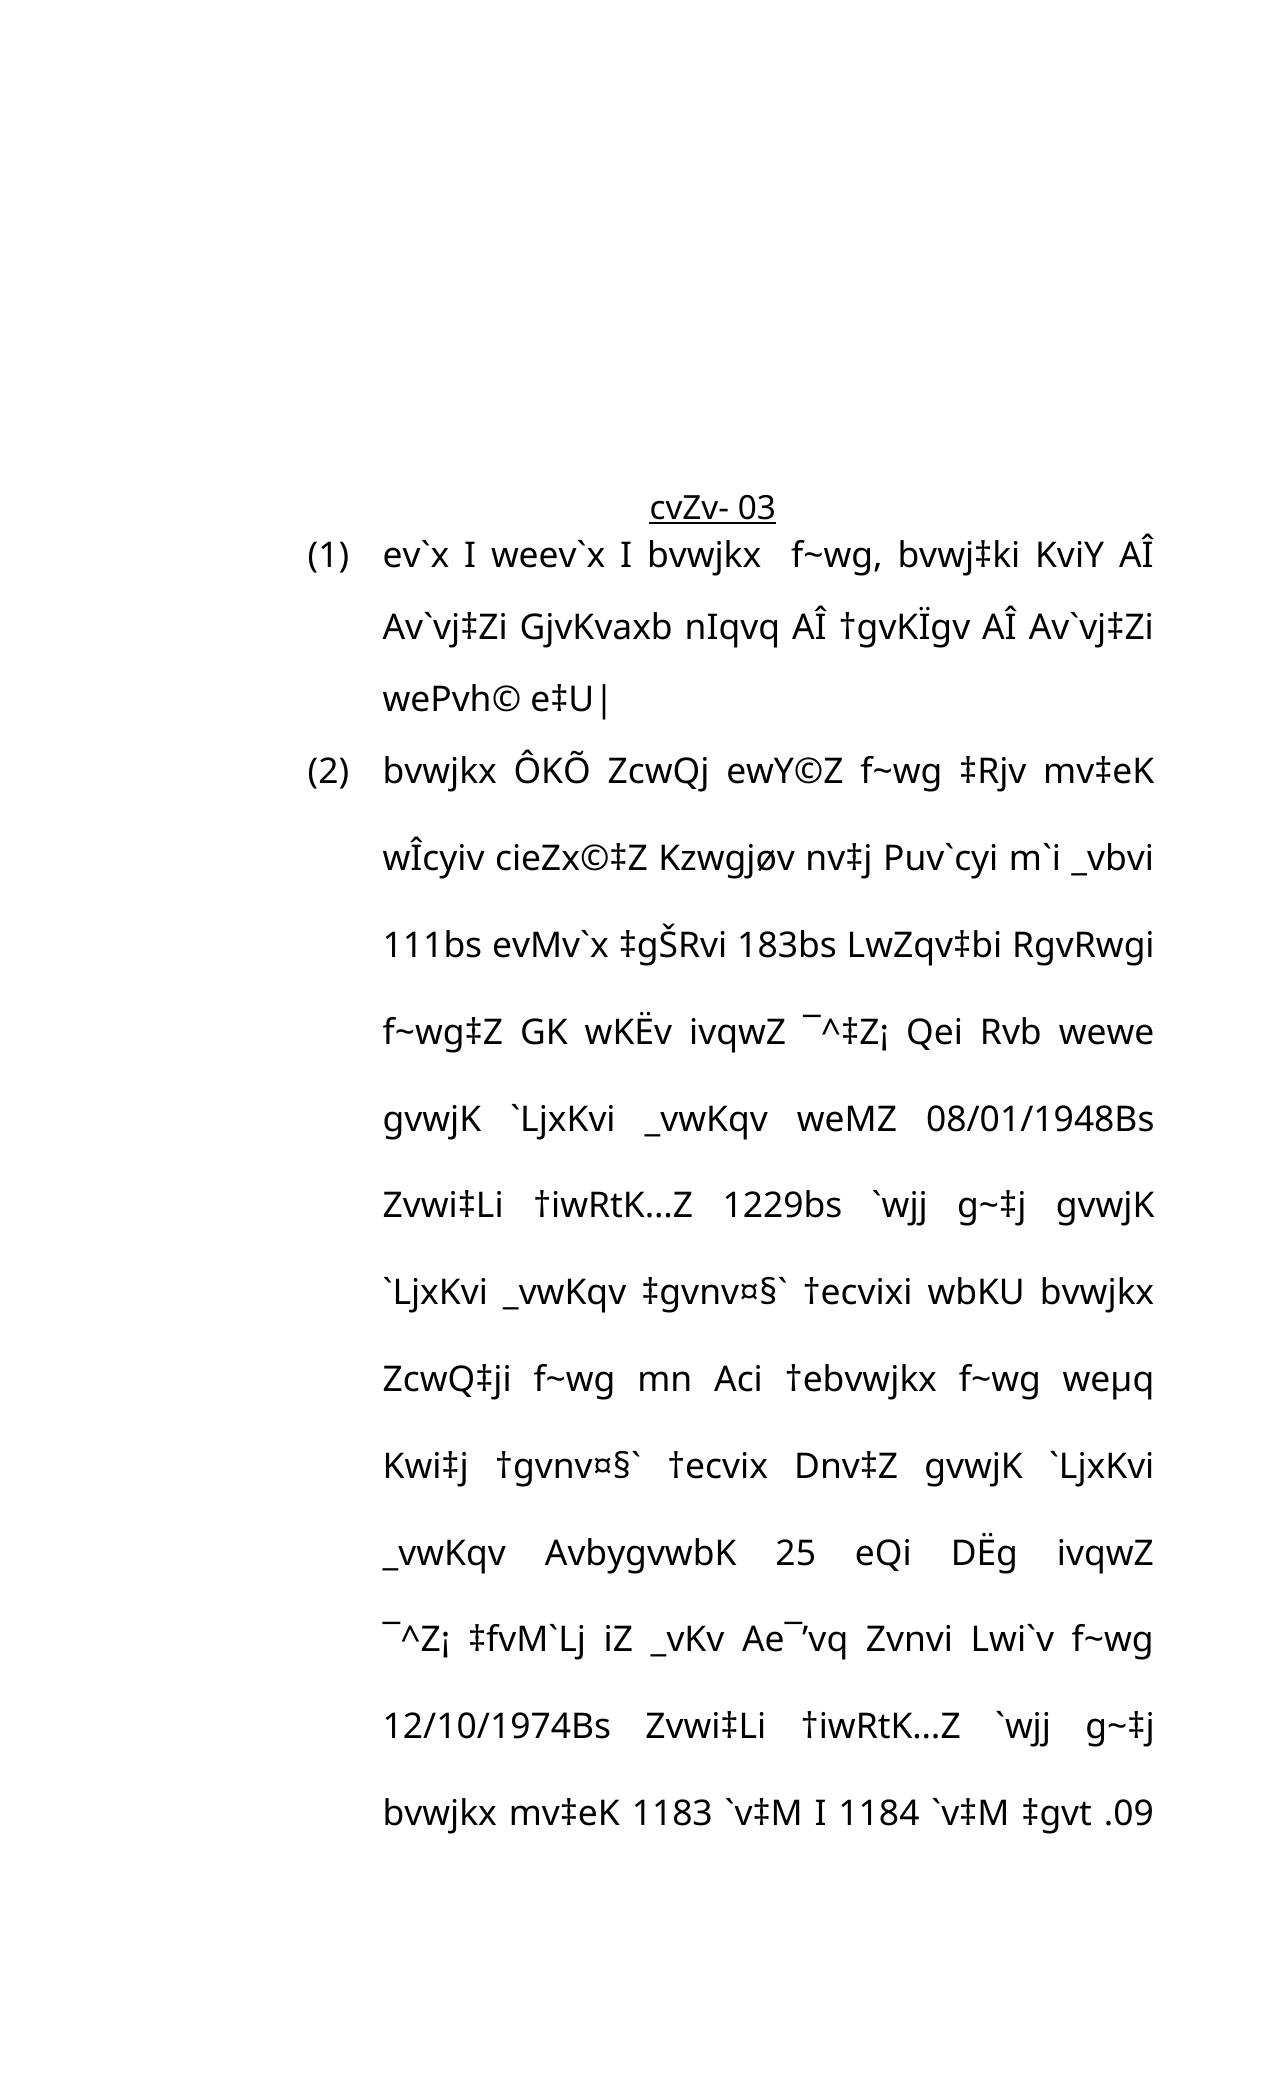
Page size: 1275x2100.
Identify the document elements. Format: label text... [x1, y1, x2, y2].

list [307, 746, 1155, 1836]
list ev`x I weev`x I bvwjkx f~wg, bvwj‡ki KviY AÎ Av`vj‡Zi GjvKvaxb nIqvq AÎ †gvKÏgv AÎ Av`vj‡Zi wePvh© e‡U| [307, 529, 1155, 722]
